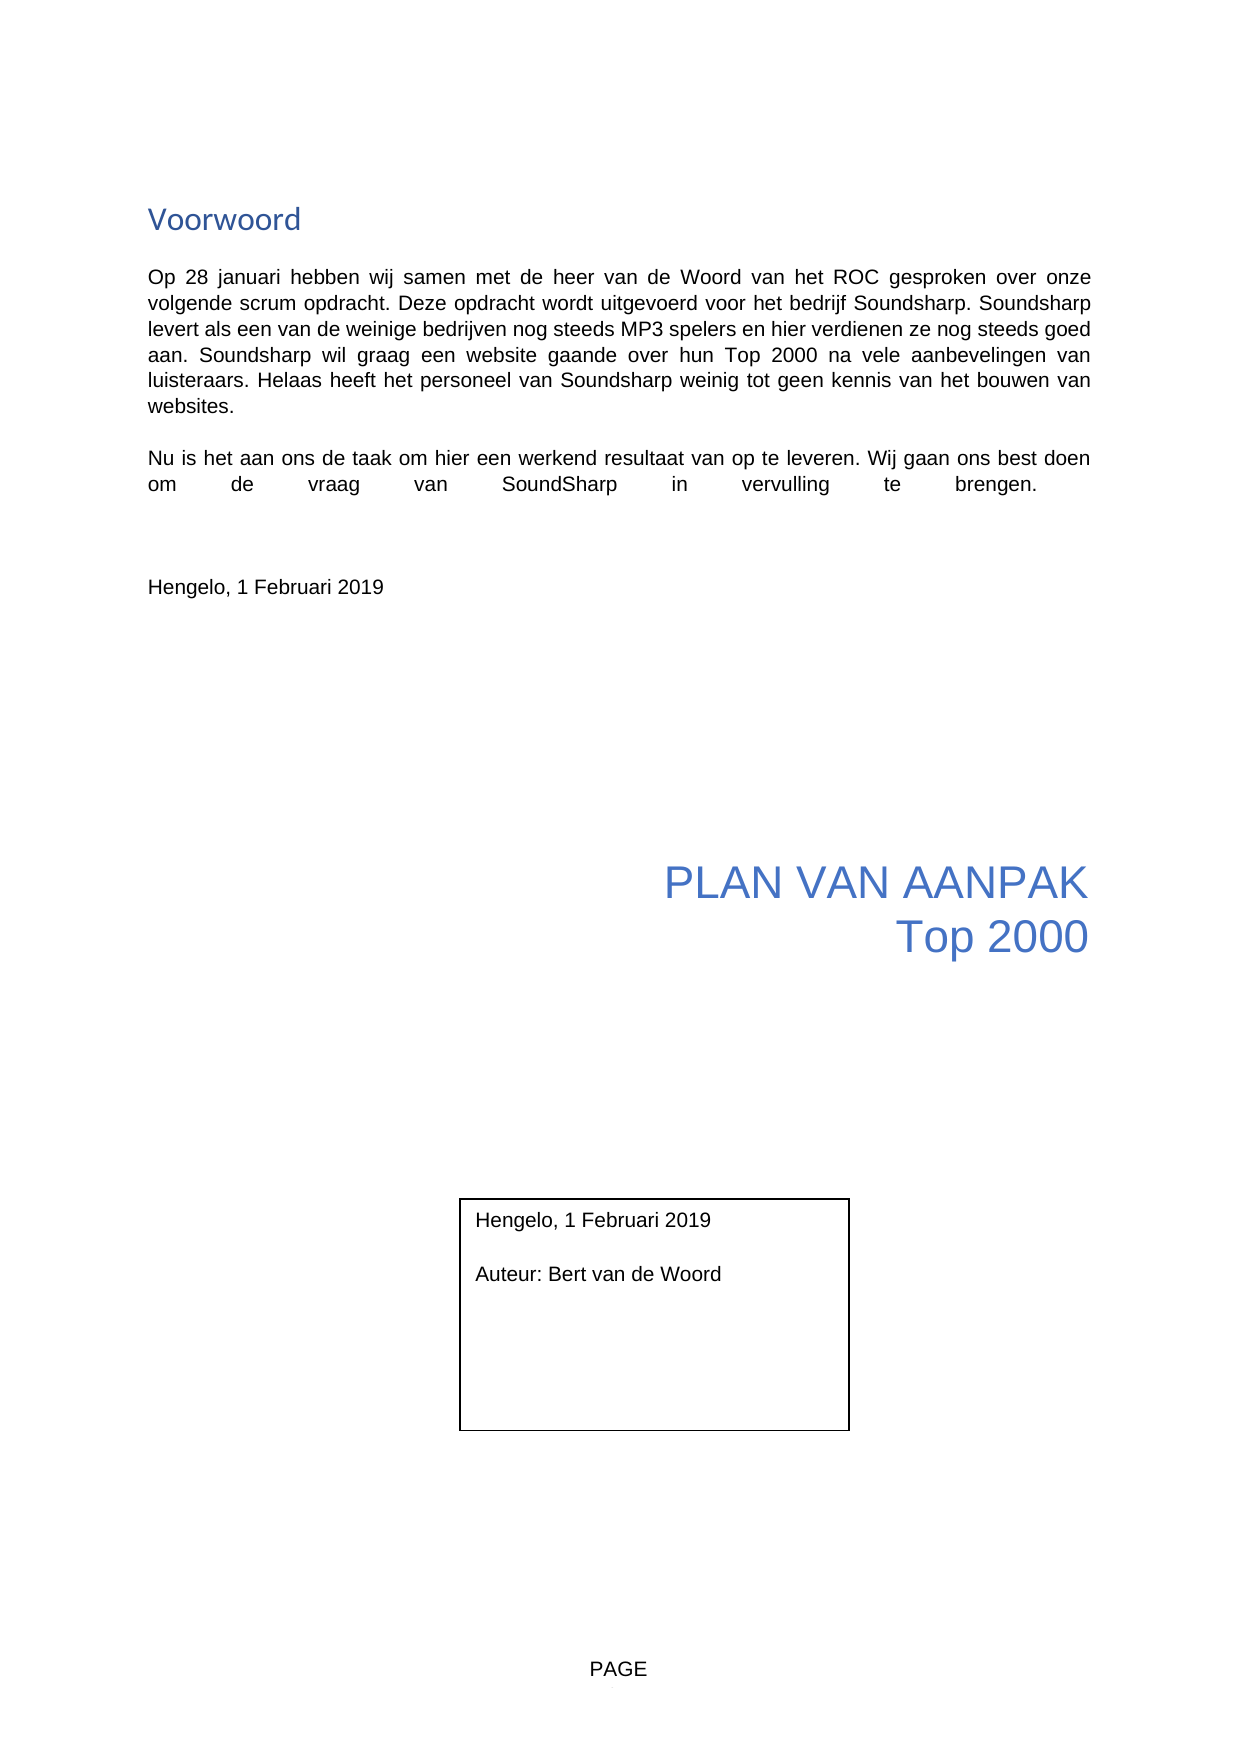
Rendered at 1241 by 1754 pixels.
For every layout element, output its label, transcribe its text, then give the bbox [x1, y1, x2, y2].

text Hengelo, 1 Februari 2019 [148, 575, 1093, 599]
subtitle Voorwoord [148, 198, 1093, 239]
text Nu is het aan ons de taak om hier een werkend resultaat van op te leveren. Wij gaan ons best doen om de vraag van SoundSharp in vervulling te brengen. [148, 446, 1093, 521]
text Op 28 januari hebben wij samen met de heer van de Woord van het ROC gesproken over onze volgende scrum opdracht. Deze opdracht wordt uitgevoerd voor het bedrijf Soundsharp. Soundsharp levert als een van de weinige bedrijven nog steeds MP3 spelers en hier verdienen ze nog steeds goed aan. Soundsharp wil graag een website gaande over hun Top 2000 na vele aanbevelingen van luisteraars. Helaas heeft het personeel van Soundsharp weinig tot geen kennis van het bouwen van websites. [148, 265, 1093, 418]
